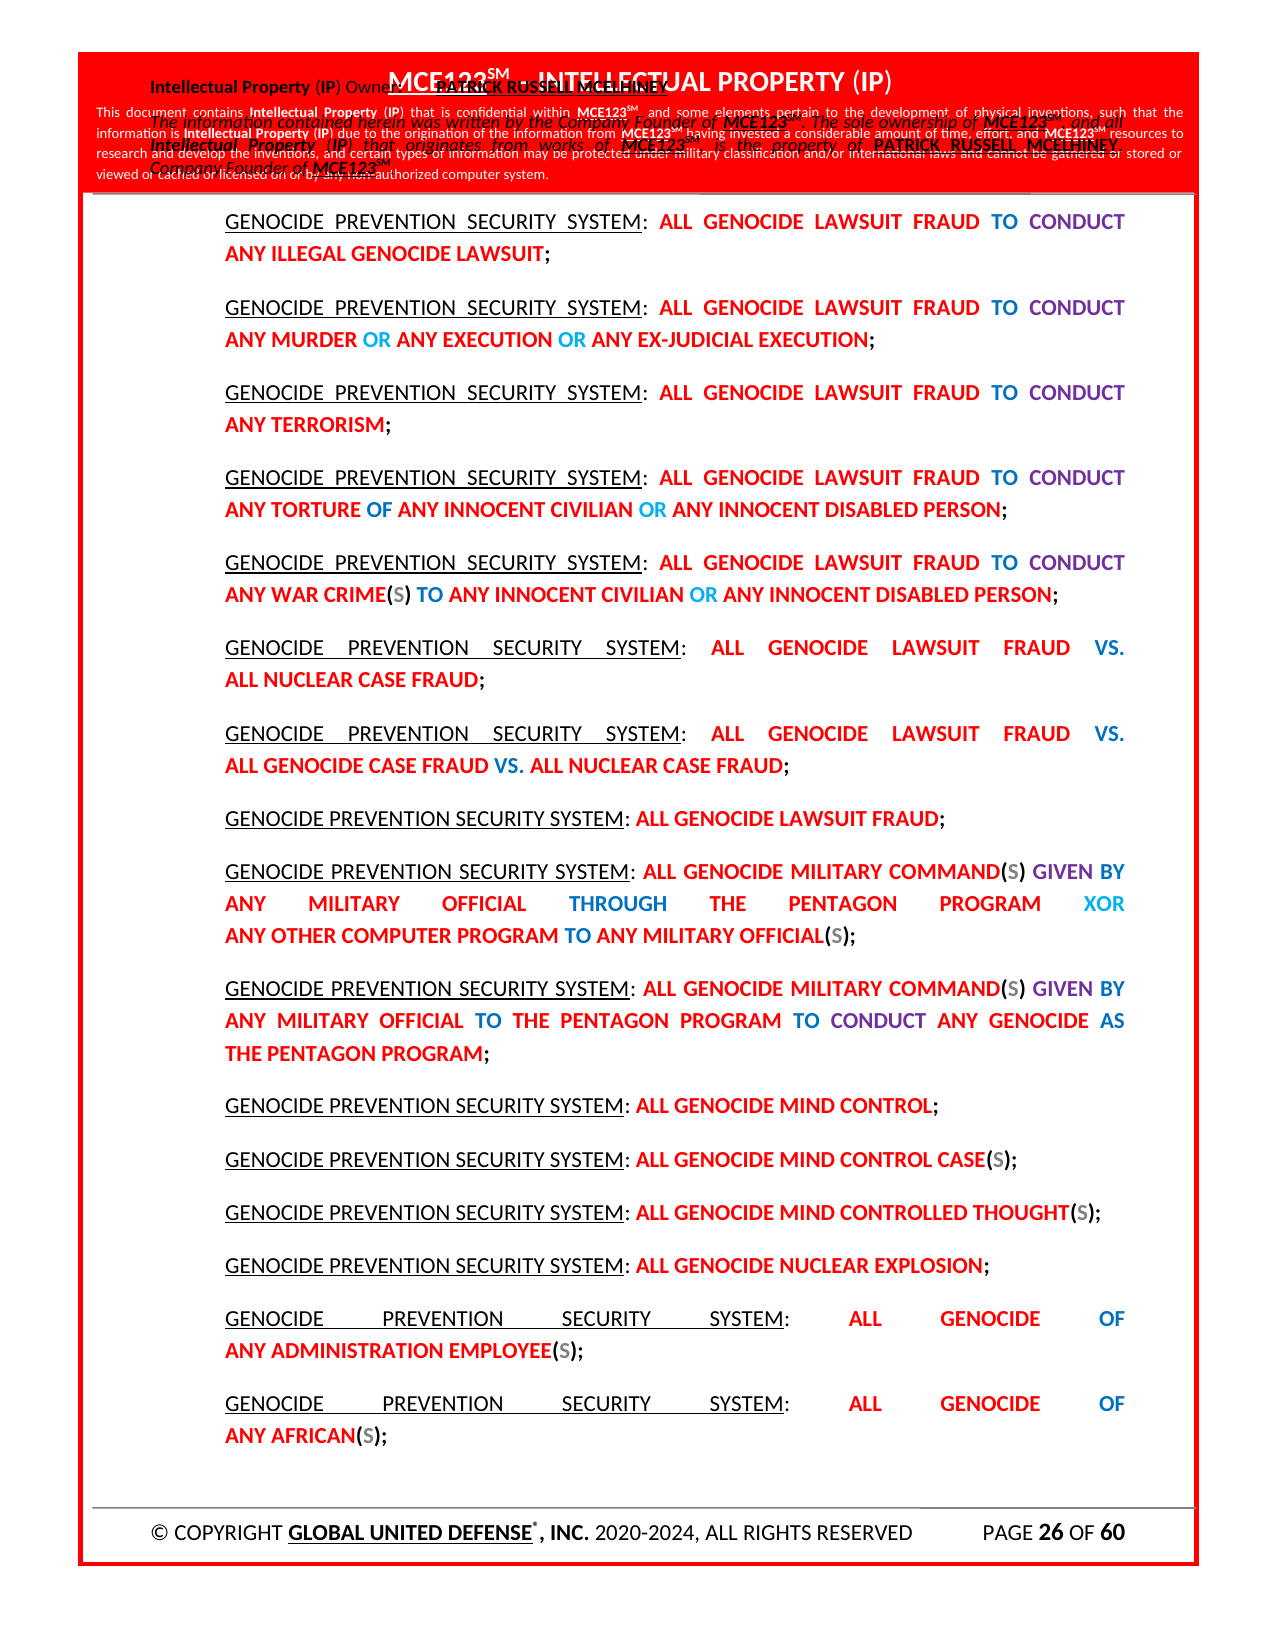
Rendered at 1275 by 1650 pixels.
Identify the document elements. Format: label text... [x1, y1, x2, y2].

text GENOCIDE PREVENTION SECURITY SYSTEM: ALL GENOCIDE LAWSUIT FRAUD TO CONDUCT ANY TORTURE OF ANY INNOCENT CIVILIAN OR ANY INNOCENT DISABLED PERSON; [225, 463, 1125, 523]
text GENOCIDE PREVENTION SECURITY SYSTEM: ALL GENOCIDE OF ANY AFRICAN(S); [225, 1389, 1125, 1449]
text GENOCIDE PREVENTION SECURITY SYSTEM: ALL GENOCIDE NUCLEAR EXPLOSION; [225, 1251, 1125, 1279]
text GENOCIDE PREVENTION SECURITY SYSTEM: ALL GENOCIDE MILITARY COMMAND(S) GIVEN BY ANY MILITARY OFFICIAL TO THE PENTAGON PROGRAM TO CONDUCT ANY GENOCIDE AS THE PENTAGON PROGRAM; [225, 974, 1125, 1067]
text GENOCIDE PREVENTION SECURITY SYSTEM: ALL GENOCIDE LAWSUIT FRAUD; [225, 804, 1125, 832]
text GENOCIDE PREVENTION SECURITY SYSTEM: ALL GENOCIDE LAWSUIT FRAUD TO CONDUCT ANY TERRORISM; [225, 378, 1125, 438]
text GENOCIDE PREVENTION SECURITY SYSTEM: ALL GENOCIDE LAWSUIT FRAUD VS. ALL GENOCIDE CASE FRAUD VS. ALL NUCLEAR CASE FRAUD; [225, 719, 1125, 779]
text GENOCIDE PREVENTION SECURITY SYSTEM: ALL GENOCIDE MIND CONTROLLED THOUGHT(S); [225, 1198, 1125, 1226]
text GENOCIDE PREVENTION SECURITY SYSTEM: ALL GENOCIDE MIND CONTROL CASE(S); [225, 1145, 1125, 1173]
text GENOCIDE PREVENTION SECURITY SYSTEM: ALL GENOCIDE OF ANY ADMINISTRATION EMPLOYEE(S); [225, 1304, 1125, 1364]
text GENOCIDE PREVENTION SECURITY SYSTEM: ALL GENOCIDE LAWSUIT FRAUD TO CONDUCT ANY ILLEGAL GENOCIDE LAWSUIT; [225, 207, 1125, 268]
text GENOCIDE PREVENTION SECURITY SYSTEM: ALL GENOCIDE LAWSUIT FRAUD TO CONDUCT ANY MURDER OR ANY EXECUTION OR ANY EX-JUDICIAL EXECUTION; [225, 293, 1125, 353]
text GENOCIDE PREVENTION SECURITY SYSTEM: ALL GENOCIDE MIND CONTROL; [225, 1092, 1125, 1120]
text GENOCIDE PREVENTION SECURITY SYSTEM: ALL GENOCIDE LAWSUIT FRAUD VS. ALL NUCLEAR CASE FRAUD; [225, 633, 1125, 694]
text GENOCIDE PREVENTION SECURITY SYSTEM: ALL GENOCIDE MILITARY COMMAND(S) GIVEN BY ANY MILITARY OFFICIAL THROUGH THE PENTAGON PROGRAM XOR ANY OTHER COMPUTER PROGRAM TO ANY MILITARY OFFICIAL(S); [225, 857, 1125, 949]
text GENOCIDE PREVENTION SECURITY SYSTEM: ALL GENOCIDE LAWSUIT FRAUD TO CONDUCT ANY WAR CRIME(S) TO ANY INNOCENT CIVILIAN OR ANY INNOCENT DISABLED PERSON; [225, 548, 1125, 608]
